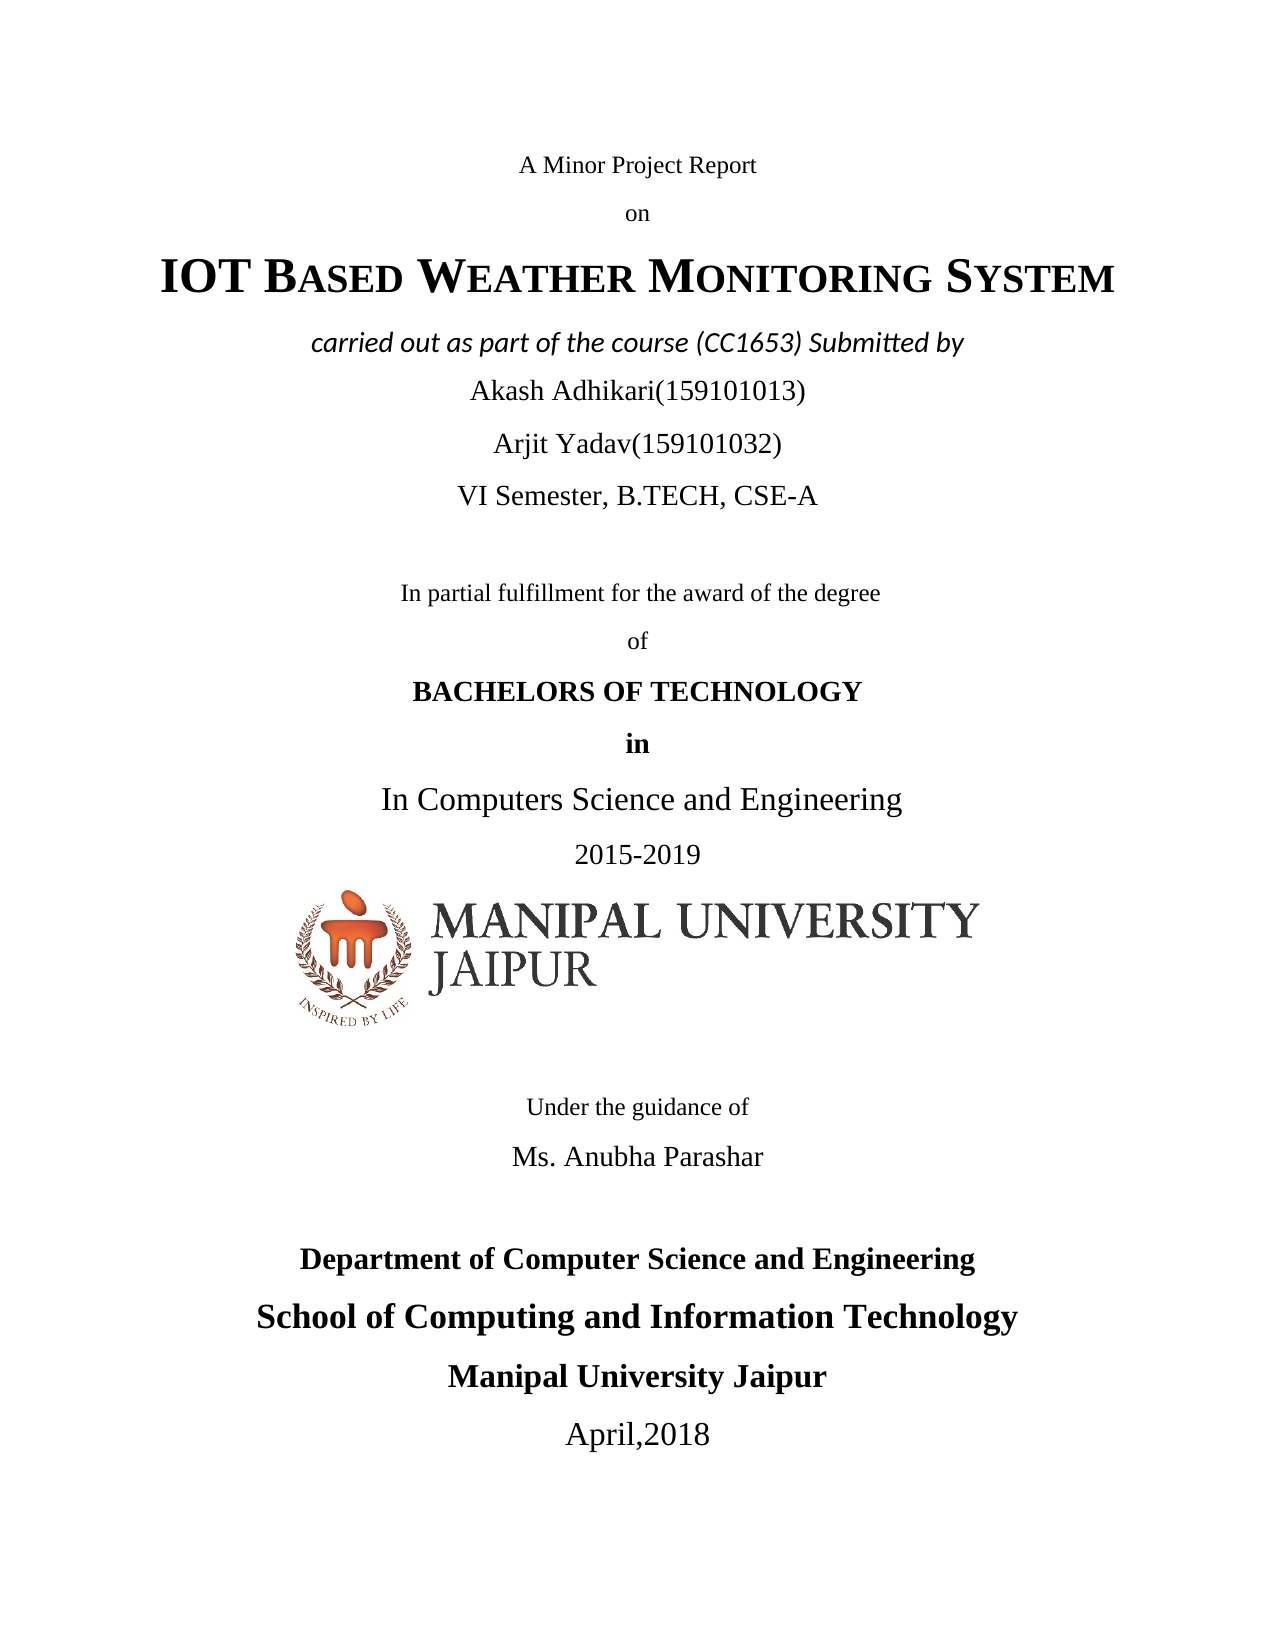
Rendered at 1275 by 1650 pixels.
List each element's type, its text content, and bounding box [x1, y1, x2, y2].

text carried out as part of the course (CC1653) Submitted by [150, 324, 1125, 360]
text Department of Computer Science and Engineering [150, 1240, 1125, 1276]
text VI Semester, B.TECH, CSE-A [150, 478, 1125, 512]
text School of Computing and Information Technology [150, 1295, 1125, 1336]
text Under the guidance of [150, 1092, 1125, 1121]
text of [150, 626, 1125, 655]
text A Minor Project Report [150, 150, 1125, 179]
text 2015-2019 [150, 837, 1125, 871]
text IOT Based Weather Monitoring System [150, 245, 1125, 303]
text Akash Adhikari(159101013) [150, 373, 1125, 406]
text on [150, 198, 1125, 226]
text Manipal University Jaipur [150, 1356, 1125, 1394]
text BACHELORS OF TECHNOLOGY [150, 674, 1125, 707]
picture [295, 890, 980, 1026]
text Arjit Yadav(159101032) [150, 426, 1125, 459]
text April,2018 [150, 1414, 1125, 1452]
text In Computers Science and Engineering [150, 779, 1125, 818]
text in [150, 727, 1125, 760]
text In partial fulfillment for the award of the degree [150, 578, 1125, 607]
text Ms. Anubha Parashar [150, 1139, 1125, 1173]
